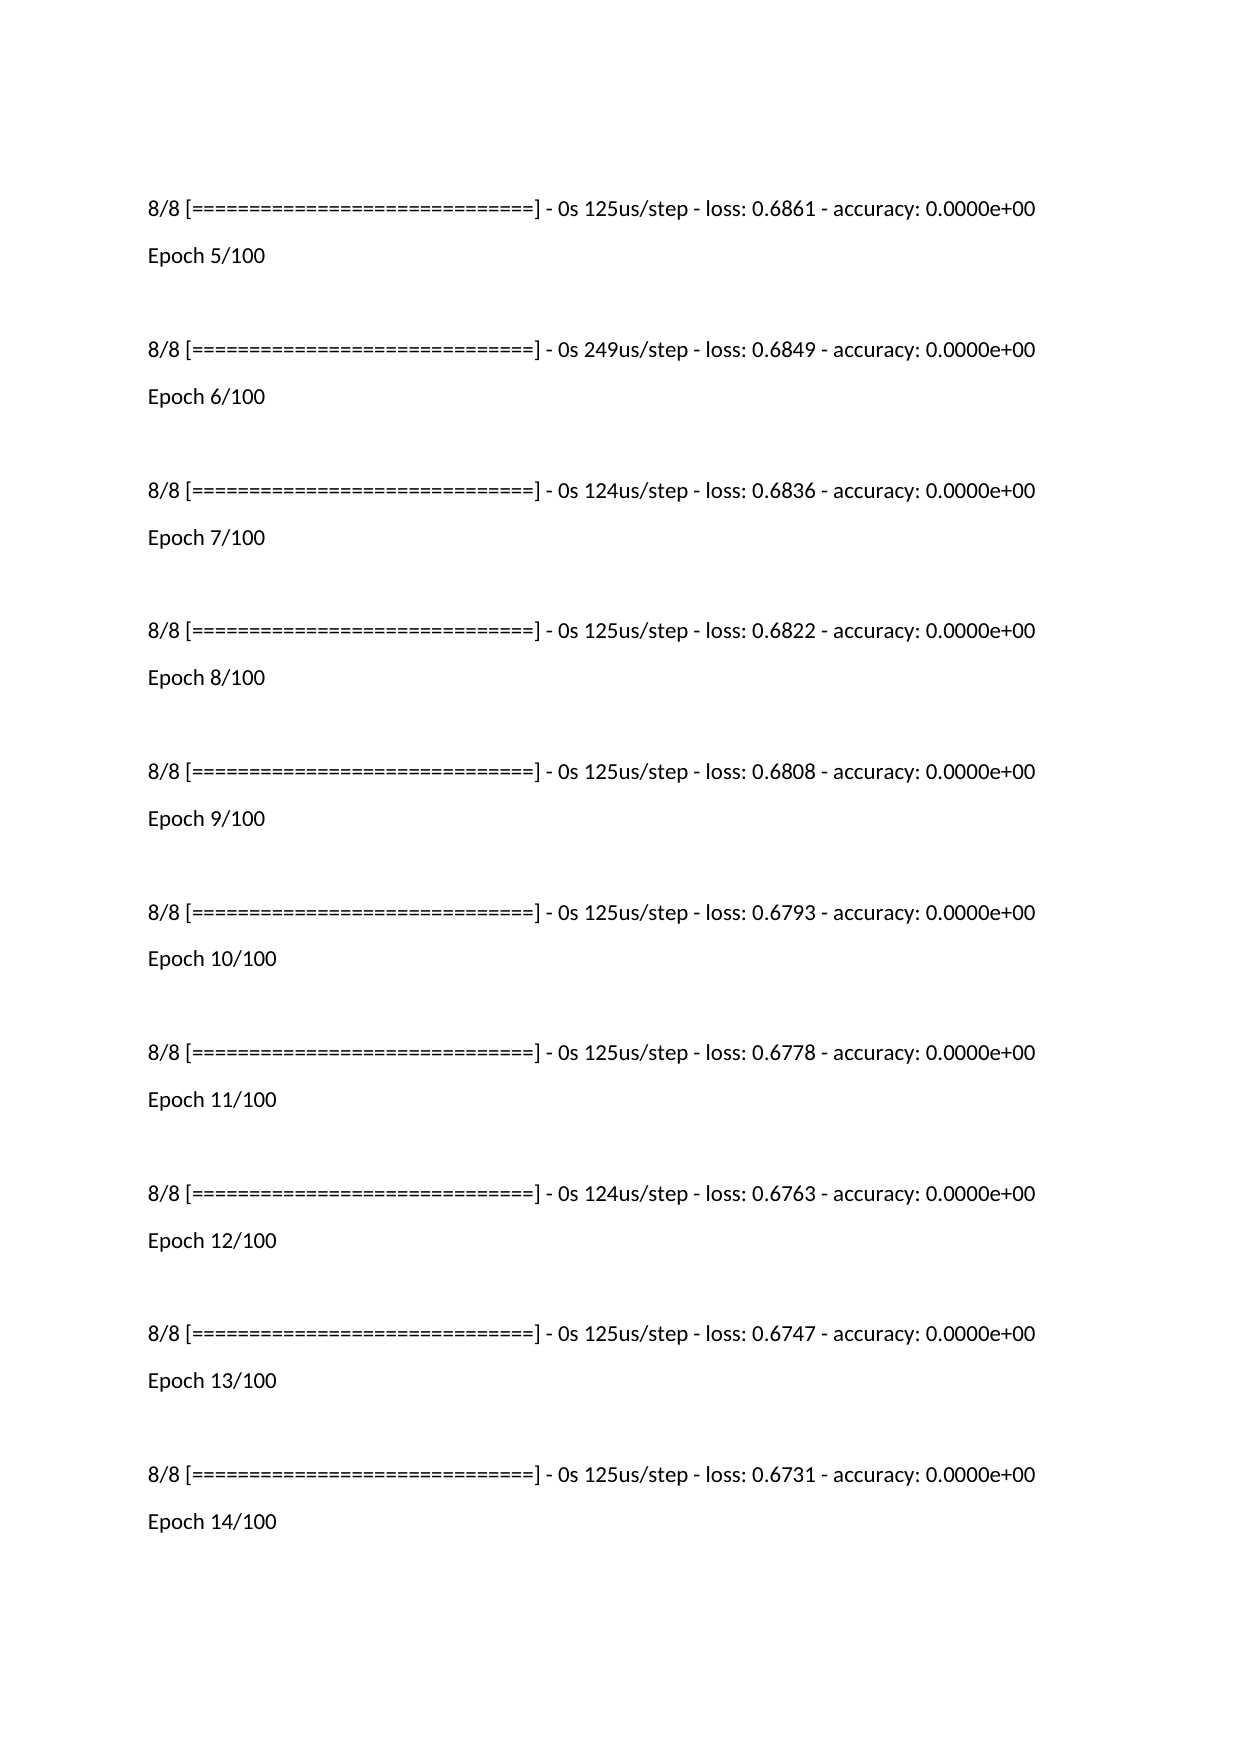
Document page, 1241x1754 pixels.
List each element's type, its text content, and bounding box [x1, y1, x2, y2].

text Epoch 5/100 [148, 241, 1093, 269]
text Epoch 7/100 [148, 523, 1093, 551]
text 8/8 [==============================] - 0s 125us/step - loss: 0.6861 - accuracy: 0.0000e+00 [148, 194, 1093, 222]
text 8/8 [==============================] - 0s 124us/step - loss: 0.6836 - accuracy: 0.0000e+00 [148, 476, 1093, 504]
text Epoch 9/100 [148, 804, 1093, 832]
text Epoch 6/100 [148, 382, 1093, 410]
text Epoch 11/100 [148, 1085, 1093, 1113]
text 8/8 [==============================] - 0s 124us/step - loss: 0.6763 - accuracy: 0.0000e+00 [148, 1179, 1093, 1207]
text Epoch 10/100 [148, 944, 1093, 972]
text Epoch 12/100 [148, 1226, 1093, 1254]
text 8/8 [==============================] - 0s 125us/step - loss: 0.6731 - accuracy: 0.0000e+00 [148, 1460, 1093, 1488]
text 8/8 [==============================] - 0s 125us/step - loss: 0.6793 - accuracy: 0.0000e+00 [148, 898, 1093, 926]
text 8/8 [==============================] - 0s 125us/step - loss: 0.6747 - accuracy: 0.0000e+00 [148, 1319, 1093, 1347]
text 8/8 [==============================] - 0s 125us/step - loss: 0.6808 - accuracy: 0.0000e+00 [148, 757, 1093, 785]
text 8/8 [==============================] - 0s 125us/step - loss: 0.6822 - accuracy: 0.0000e+00 [148, 616, 1093, 644]
text Epoch 8/100 [148, 663, 1093, 691]
text 8/8 [==============================] - 0s 249us/step - loss: 0.6849 - accuracy: 0.0000e+00 [148, 335, 1093, 363]
text Epoch 13/100 [148, 1366, 1093, 1394]
text 8/8 [==============================] - 0s 125us/step - loss: 0.6778 - accuracy: 0.0000e+00 [148, 1038, 1093, 1066]
text Epoch 14/100 [148, 1507, 1093, 1535]
